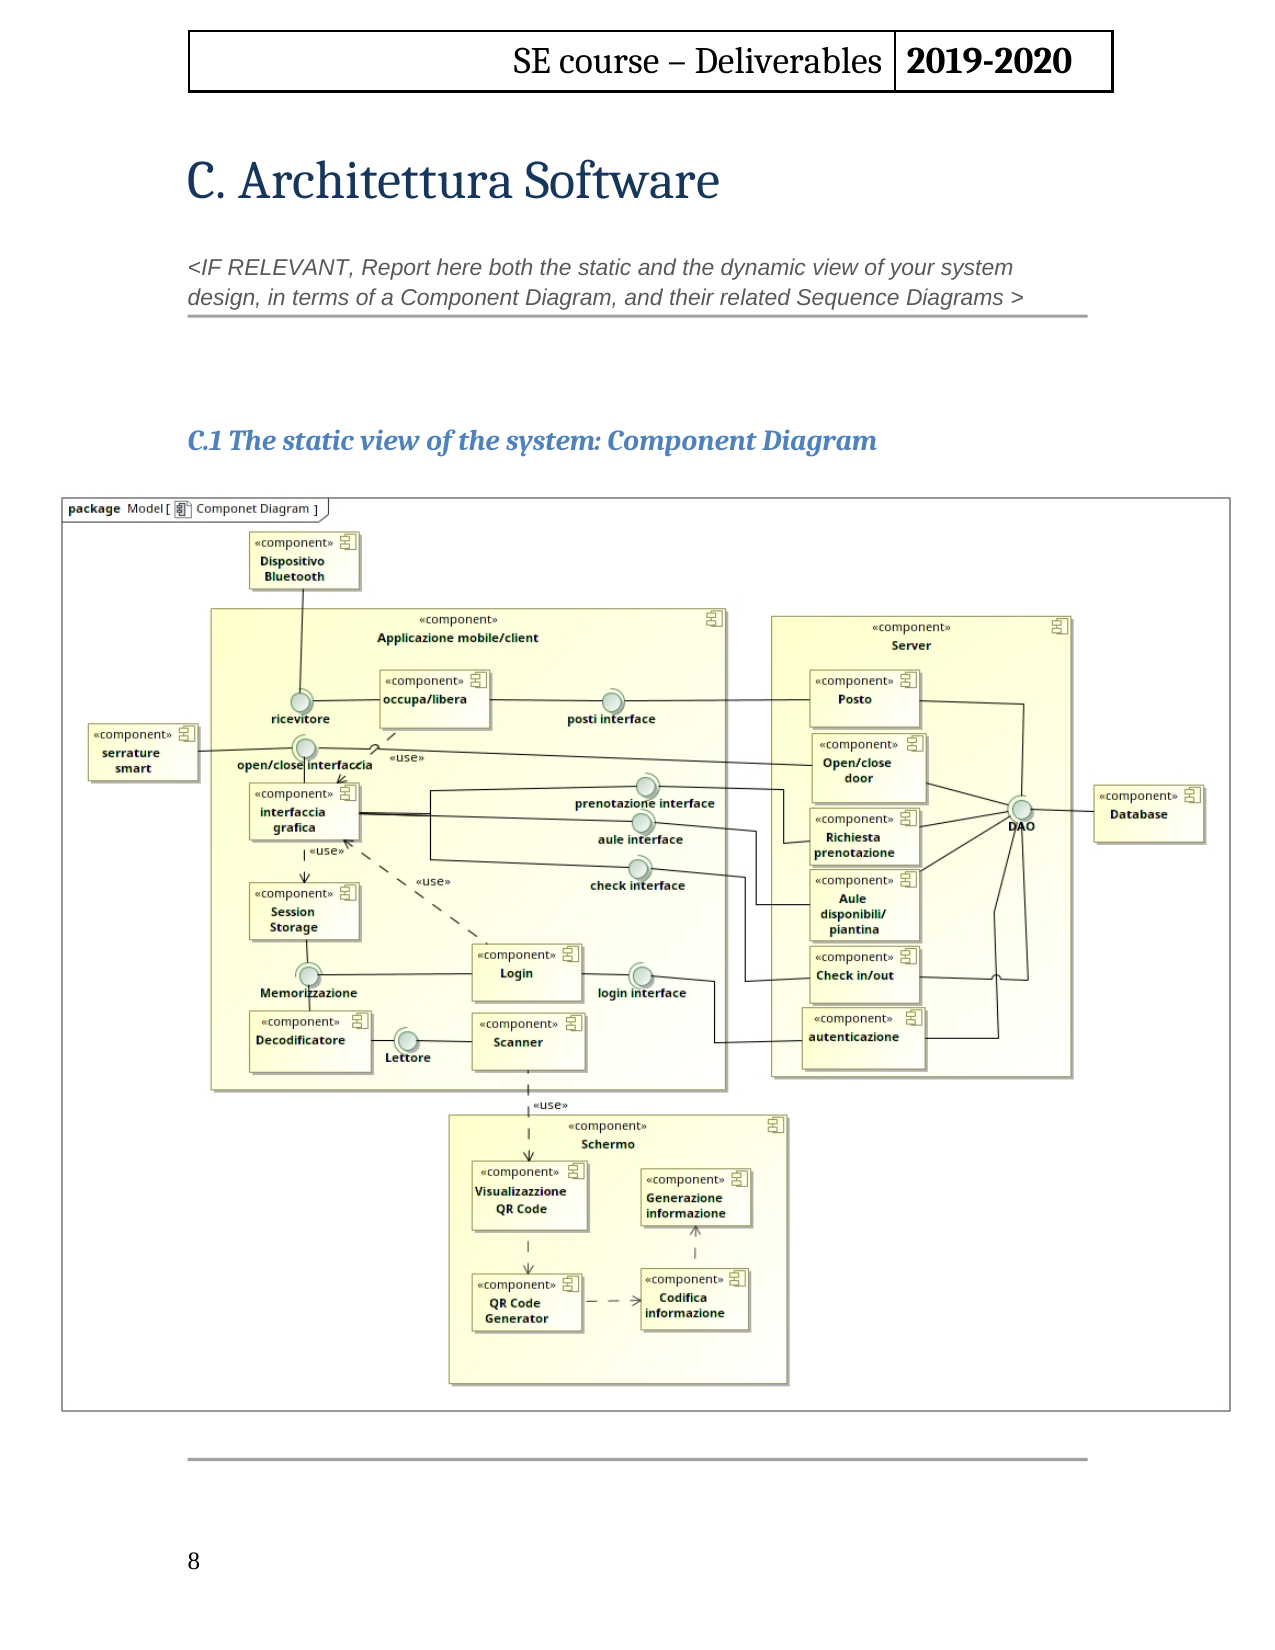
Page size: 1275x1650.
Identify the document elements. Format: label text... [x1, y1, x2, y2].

text <IF RELEVANT, Report here both the static and the dynamic view of your system design, in terms of a Component Diagram, and their related Sequence Diagrams > [187, 222, 1087, 311]
subtitle C. Architettura Software [187, 150, 1087, 212]
subtitle C.1 The static view of the system: Component Diagram [187, 424, 1087, 457]
picture [56, 492, 1235, 1416]
